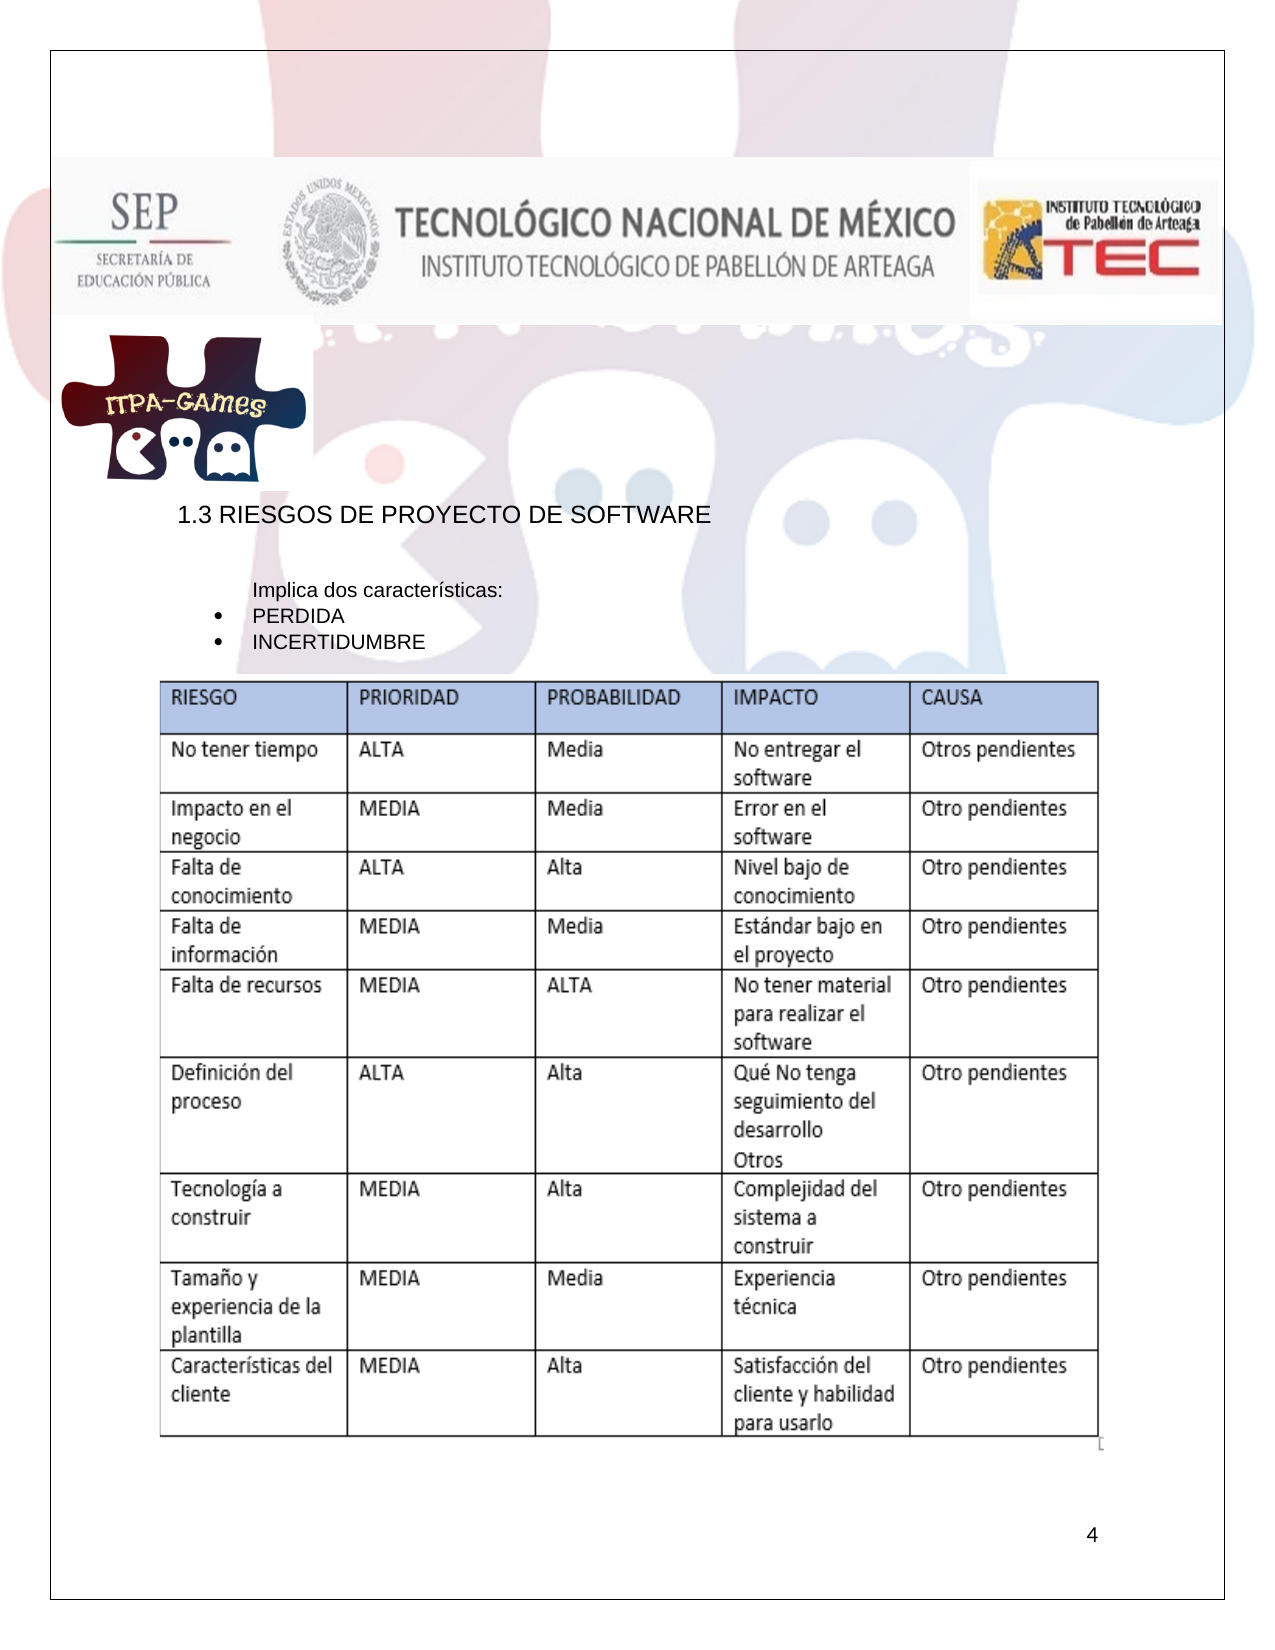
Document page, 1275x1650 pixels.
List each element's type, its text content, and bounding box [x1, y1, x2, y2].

list Implica dos características: [252, 578, 1098, 602]
list INCERTIDUMBRE [214, 630, 1098, 654]
text 1.3 RIESGOS DE PROYECTO DE SOFTWARE [177, 500, 1098, 529]
picture [51, 157, 1223, 491]
list PERDIDA [214, 604, 1098, 628]
picture [159, 674, 1104, 1453]
